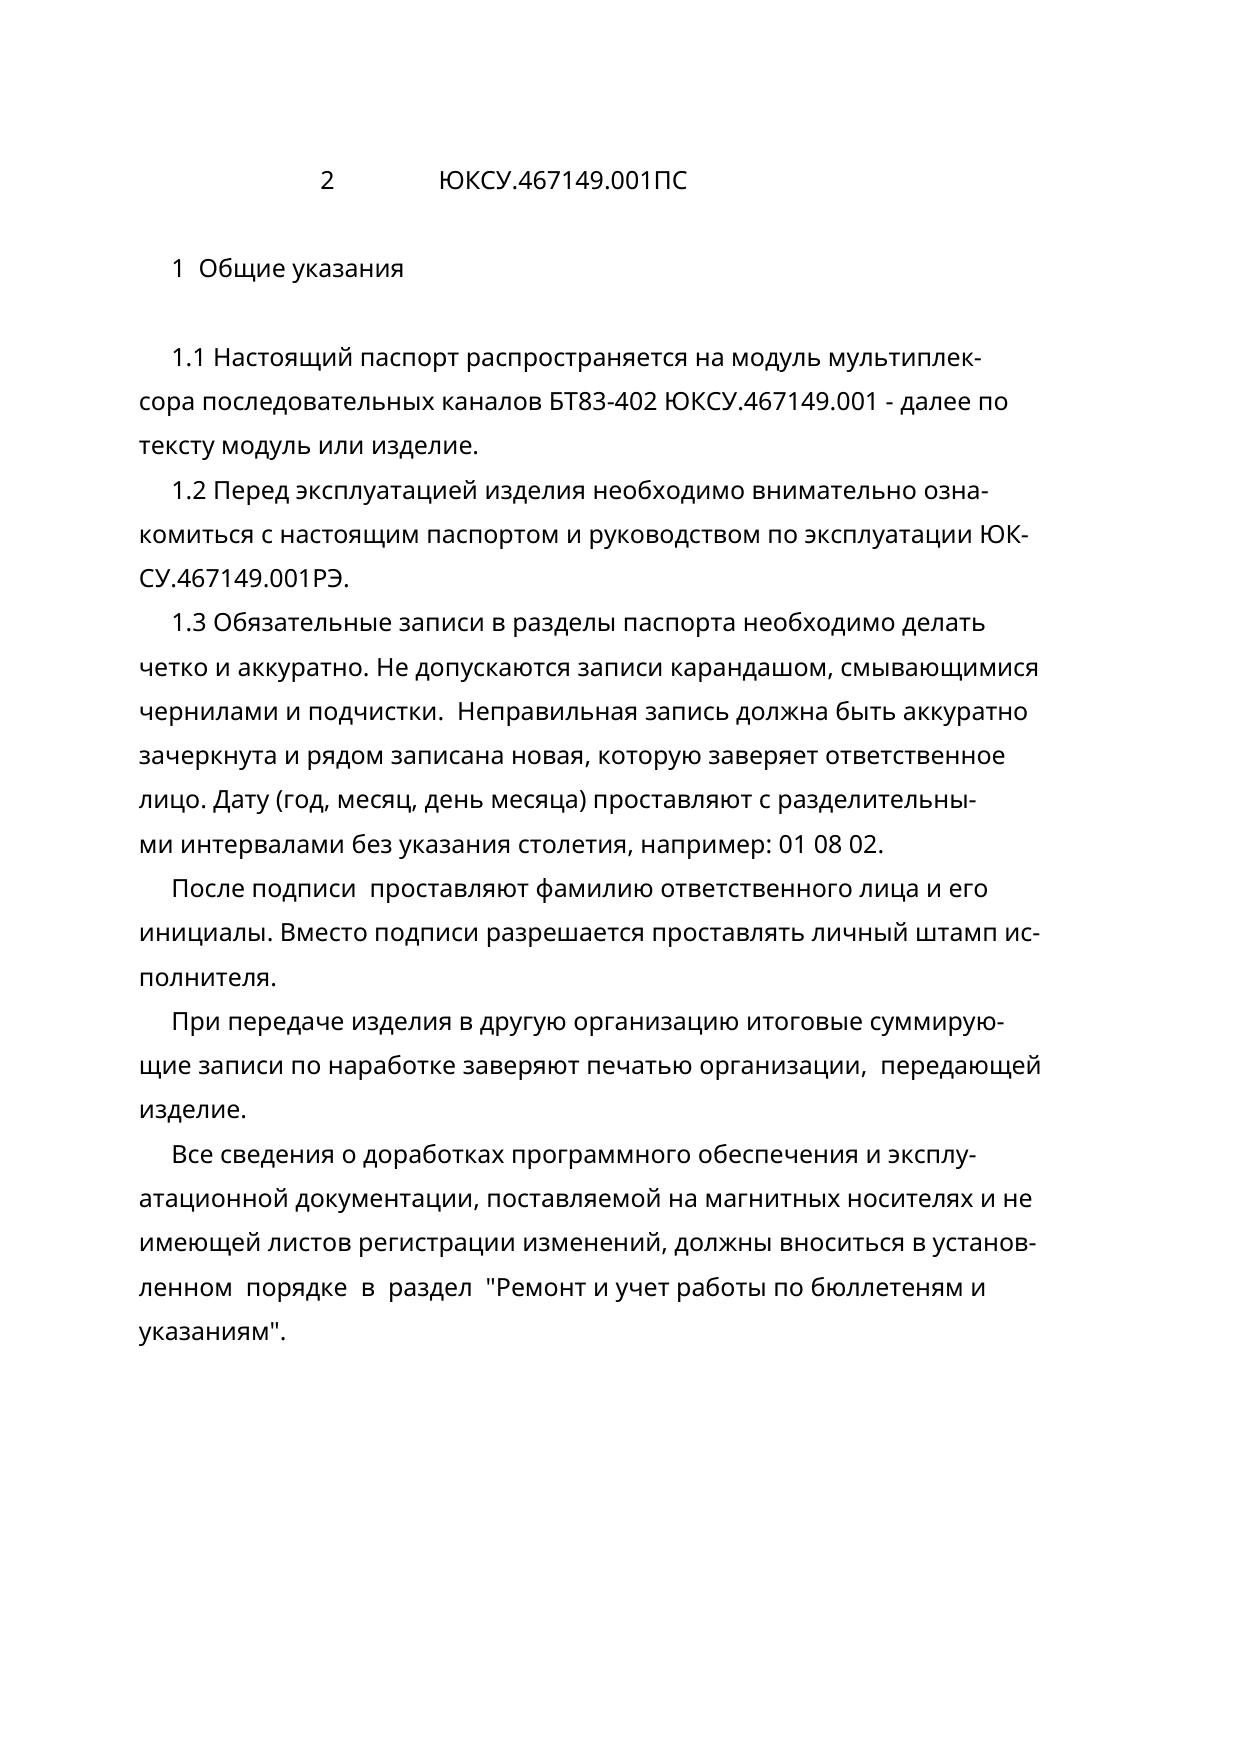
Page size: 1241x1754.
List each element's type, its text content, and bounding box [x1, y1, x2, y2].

text ми интервалами без указания столетия, например: 01 08 02. [139, 826, 1193, 861]
text инициалы. Вместо подписи разрешается проставлять личный штамп ис- [139, 915, 1193, 949]
text комиться с настоящим паспортом и руководством по эксплуатации ЮК- [139, 517, 1193, 551]
text Все сведения о доработках программного обеспечения и эксплу- [139, 1136, 1193, 1170]
text атационной документации, поставляемой на магнитных носителях и не [139, 1181, 1193, 1215]
text четко и аккуратно. Не допускаются записи карандашом, смывающимися [139, 649, 1193, 683]
text 1.2 Перед эксплуатацией изделия необходимо внимательно озна- [139, 472, 1193, 506]
text 1 Общие указания [139, 251, 1193, 285]
text указаниям". [139, 1313, 1193, 1347]
text тексту модуль или изделие. [139, 428, 1193, 462]
text полнителя. [139, 959, 1193, 993]
text щие записи по наработке заверяют печатью организации, передающей [139, 1048, 1193, 1082]
text сора последовательных каналов БТ83-402 ЮКСУ.467149.001 - далее по [139, 384, 1193, 418]
text ленном порядке в раздел "Ремонт и учет работы по бюллетеням и [139, 1269, 1193, 1303]
text чернилами и подчистки. Неправильная запись должна быть аккуратно [139, 694, 1193, 728]
text 2 ЮКСУ.467149.001ПС [139, 162, 1193, 196]
text После подписи проставляют фамилию ответственного лица и его [139, 871, 1193, 905]
text имеющей листов регистрации изменений, должны вноситься в установ- [139, 1225, 1193, 1259]
text СУ.467149.001РЭ. [139, 561, 1193, 595]
text 1.1 Настоящий паспорт распространяется на модуль мультиплек- [139, 339, 1193, 373]
text изделие. [139, 1092, 1193, 1126]
text зачеркнута и рядом записана новая, которую заверяет ответственное [139, 738, 1193, 772]
text лицо. Дату (год, месяц, день месяца) проставляют с разделительны- [139, 782, 1193, 816]
text При передаче изделия в другую организацию итоговые суммирую- [139, 1003, 1193, 1038]
text 1.3 Обязательные записи в разделы паспорта необходимо делать [139, 605, 1193, 639]
